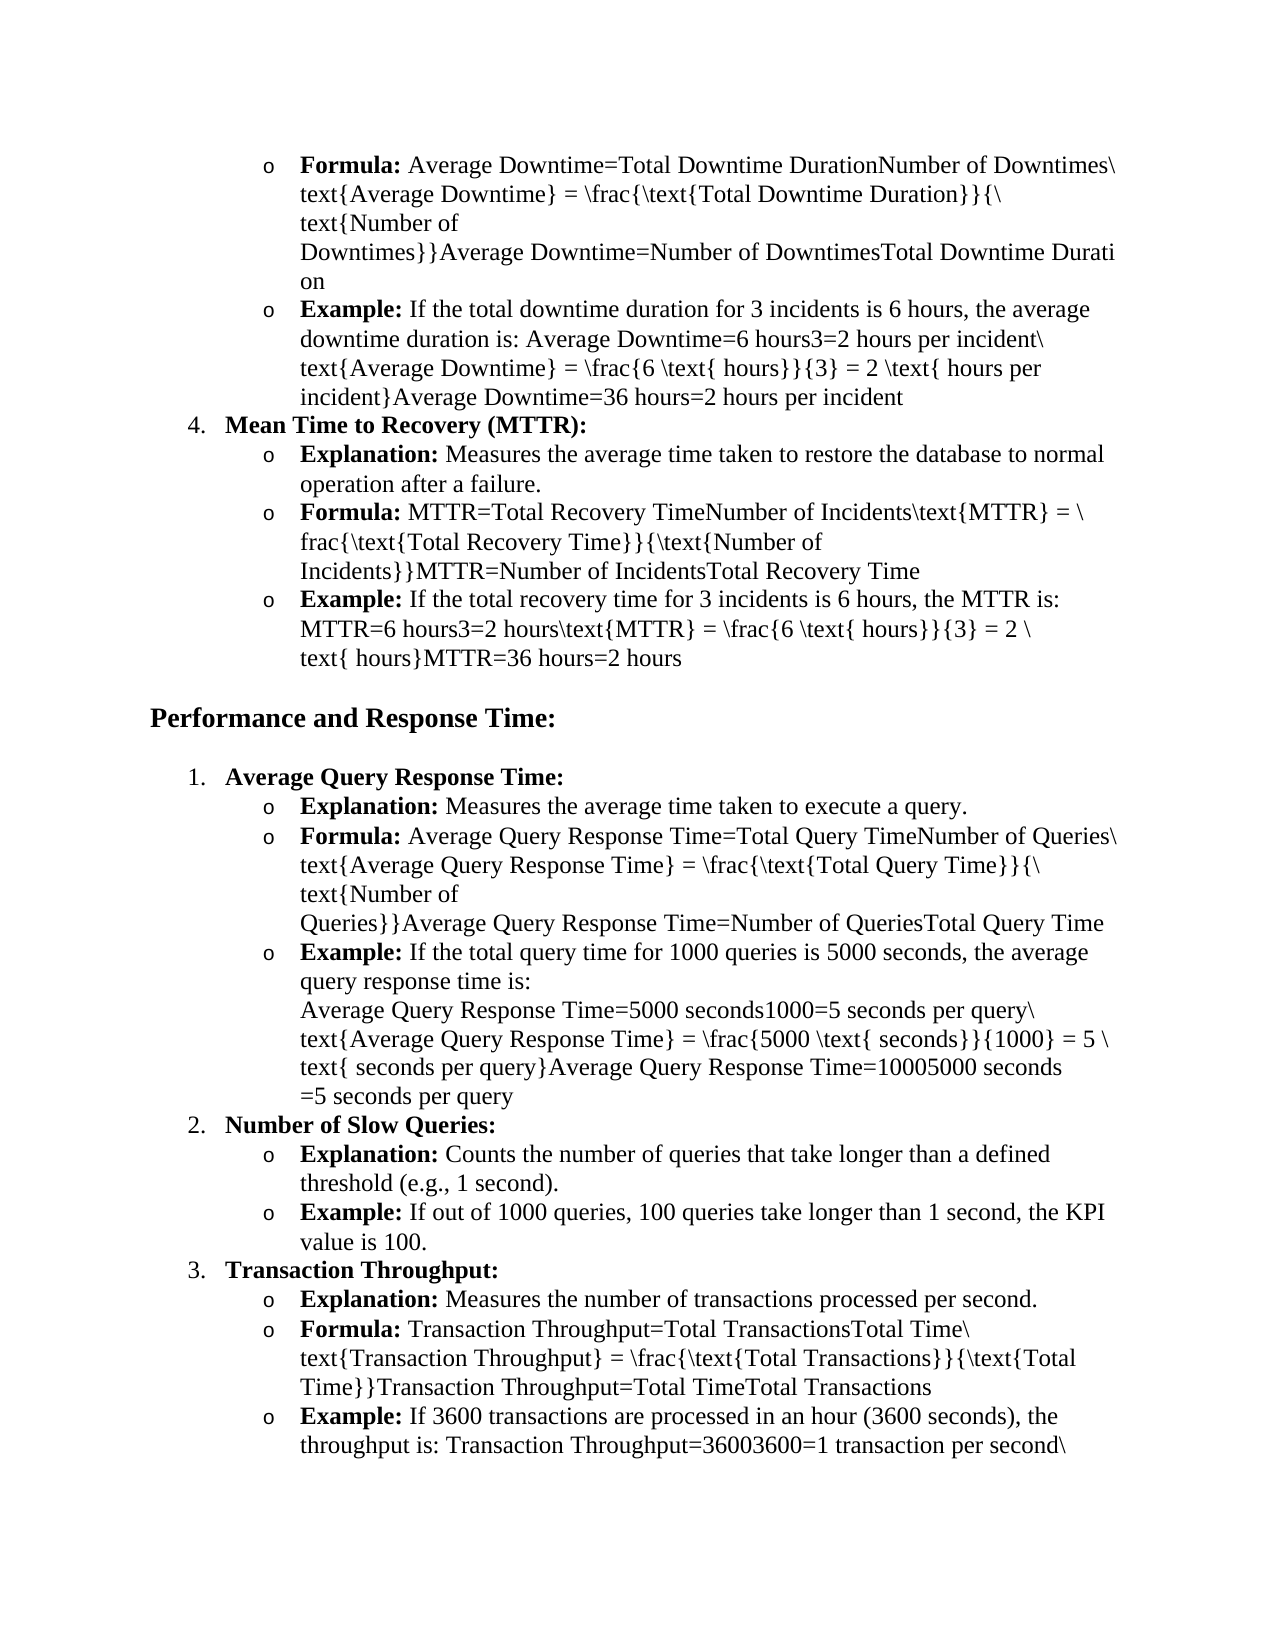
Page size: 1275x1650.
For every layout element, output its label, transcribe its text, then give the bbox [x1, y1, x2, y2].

list Explanation: Measures the number of transactions processed per second. [262, 1284, 1125, 1314]
list Explanation: Measures the average time taken to execute a query. [262, 791, 1125, 821]
list Example: If the total downtime duration for 3 incidents is 6 hours, the average downtime duration is: Average Downtime=6 hours3=2 hours per incident\text{Average Downtime} = \frac{6 \text{ hours}}{3} = 2 \text{ hours per incident}Average Downtime=36 hours​=2 hours per incident [262, 294, 1125, 410]
list Number of Slow Queries: [187, 1110, 1125, 1139]
list Example: If the total query time for 1000 queries is 5000 seconds, the average query response time is: Average Query Response Time=5000 seconds1000=5 seconds per query\text{Average Query Response Time} = \frac{5000 \text{ seconds}}{1000} = 5 \text{ seconds per query}Average Query Response Time=10005000 seconds​=5 seconds per query [262, 937, 1125, 1110]
list Average Query Response Time: [187, 762, 1125, 791]
list Formula: MTTR=Total Recovery TimeNumber of Incidents\text{MTTR} = \frac{\text{Total Recovery Time}}{\text{Number of Incidents}}MTTR=Number of IncidentsTotal Recovery Time​ [262, 497, 1125, 584]
list Example: If out of 1000 queries, 100 queries take longer than 1 second, the KPI value is 100. [262, 1197, 1125, 1255]
list Mean Time to Recovery (MTTR): [187, 410, 1125, 439]
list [262, 1401, 1125, 1459]
list Formula: Average Query Response Time=Total Query TimeNumber of Queries\text{Average Query Response Time} = \frac{\text{Total Query Time}}{\text{Number of Queries}}Average Query Response Time=Number of QueriesTotal Query Time​ [262, 821, 1125, 937]
list Formula: Transaction Throughput=Total TransactionsTotal Time\text{Transaction Throughput} = \frac{\text{Total Transactions}}{\text{Total Time}}Transaction Throughput=Total TimeTotal Transactions​ [262, 1314, 1125, 1401]
list Formula: Average Downtime=Total Downtime DurationNumber of Downtimes\text{Average Downtime} = \frac{\text{Total Downtime Duration}}{\text{Number of Downtimes}}Average Downtime=Number of DowntimesTotal Downtime Duration​ [262, 150, 1125, 294]
list Example: If the total recovery time for 3 incidents is 6 hours, the MTTR is: MTTR=6 hours3=2 hours\text{MTTR} = \frac{6 \text{ hours}}{3} = 2 \text{ hours}MTTR=36 hours​=2 hours [262, 584, 1125, 672]
list Explanation: Measures the average time taken to restore the database to normal operation after a failure. [262, 439, 1125, 497]
list Explanation: Counts the number of queries that take longer than a defined threshold (e.g., 1 second). [262, 1139, 1125, 1197]
list Transaction Throughput: [187, 1255, 1125, 1284]
text Performance and Response Time: [150, 701, 1125, 733]
